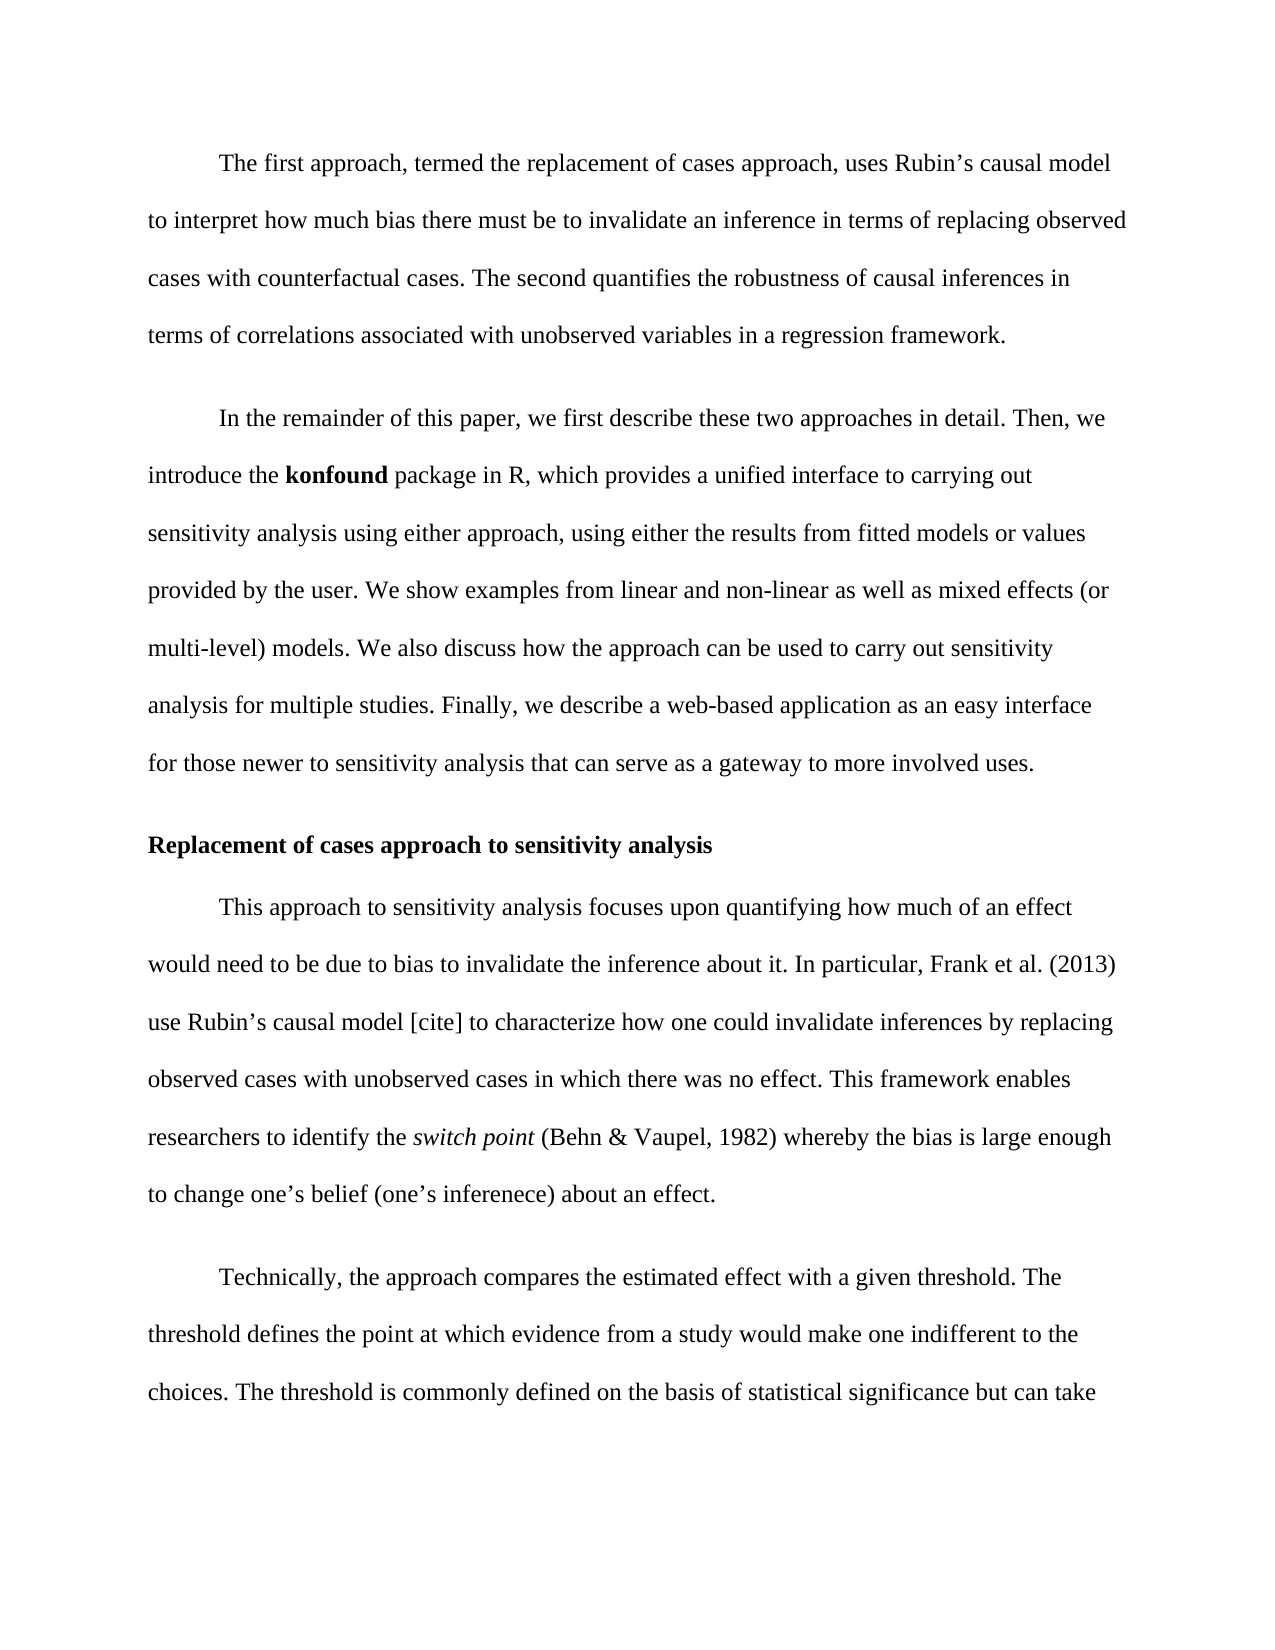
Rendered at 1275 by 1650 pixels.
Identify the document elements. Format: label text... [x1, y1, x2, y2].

text This approach to sensitivity analysis focuses upon quantifying how much of an effect would need to be due to bias to invalidate the inference about it. In particular, Frank et al. (2013) use Rubin’s causal model [cite] to characterize how one could invalidate inferences by replacing observed cases with unobserved cases in which there was no effect. This framework enables researchers to identify the switch point (Behn & Vaupel, 1982) whereby the bias is large enough to change one’s belief (one’s inferenece) about an effect. [148, 892, 1127, 1208]
text In the remainder of this paper, we first describe these two approaches in detail. Then, we introduce the konfound package in R, which provides a unified interface to carrying out sensitivity analysis using either approach, using either the results from fitted models or values provided by the user. We show examples from linear and non-linear as well as mixed effects (or multi-level) models. We also discuss how the approach can be used to carry out sensitivity analysis for multiple studies. Finally, we describe a web-based application as an easy interface for those newer to sensitivity analysis that can serve as a gateway to more involved uses. [148, 403, 1127, 776]
subtitle Replacement of cases approach to sensitivity analysis [148, 830, 1127, 859]
text The first approach, termed the replacement of cases approach, uses Rubin’s causal model to interpret how much bias there must be to invalidate an inference in terms of replacing observed cases with counterfactual cases. The second quantifies the robustness of causal inferences in terms of correlations associated with unobserved variables in a regression framework. [148, 148, 1127, 349]
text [148, 1262, 1127, 1406]
